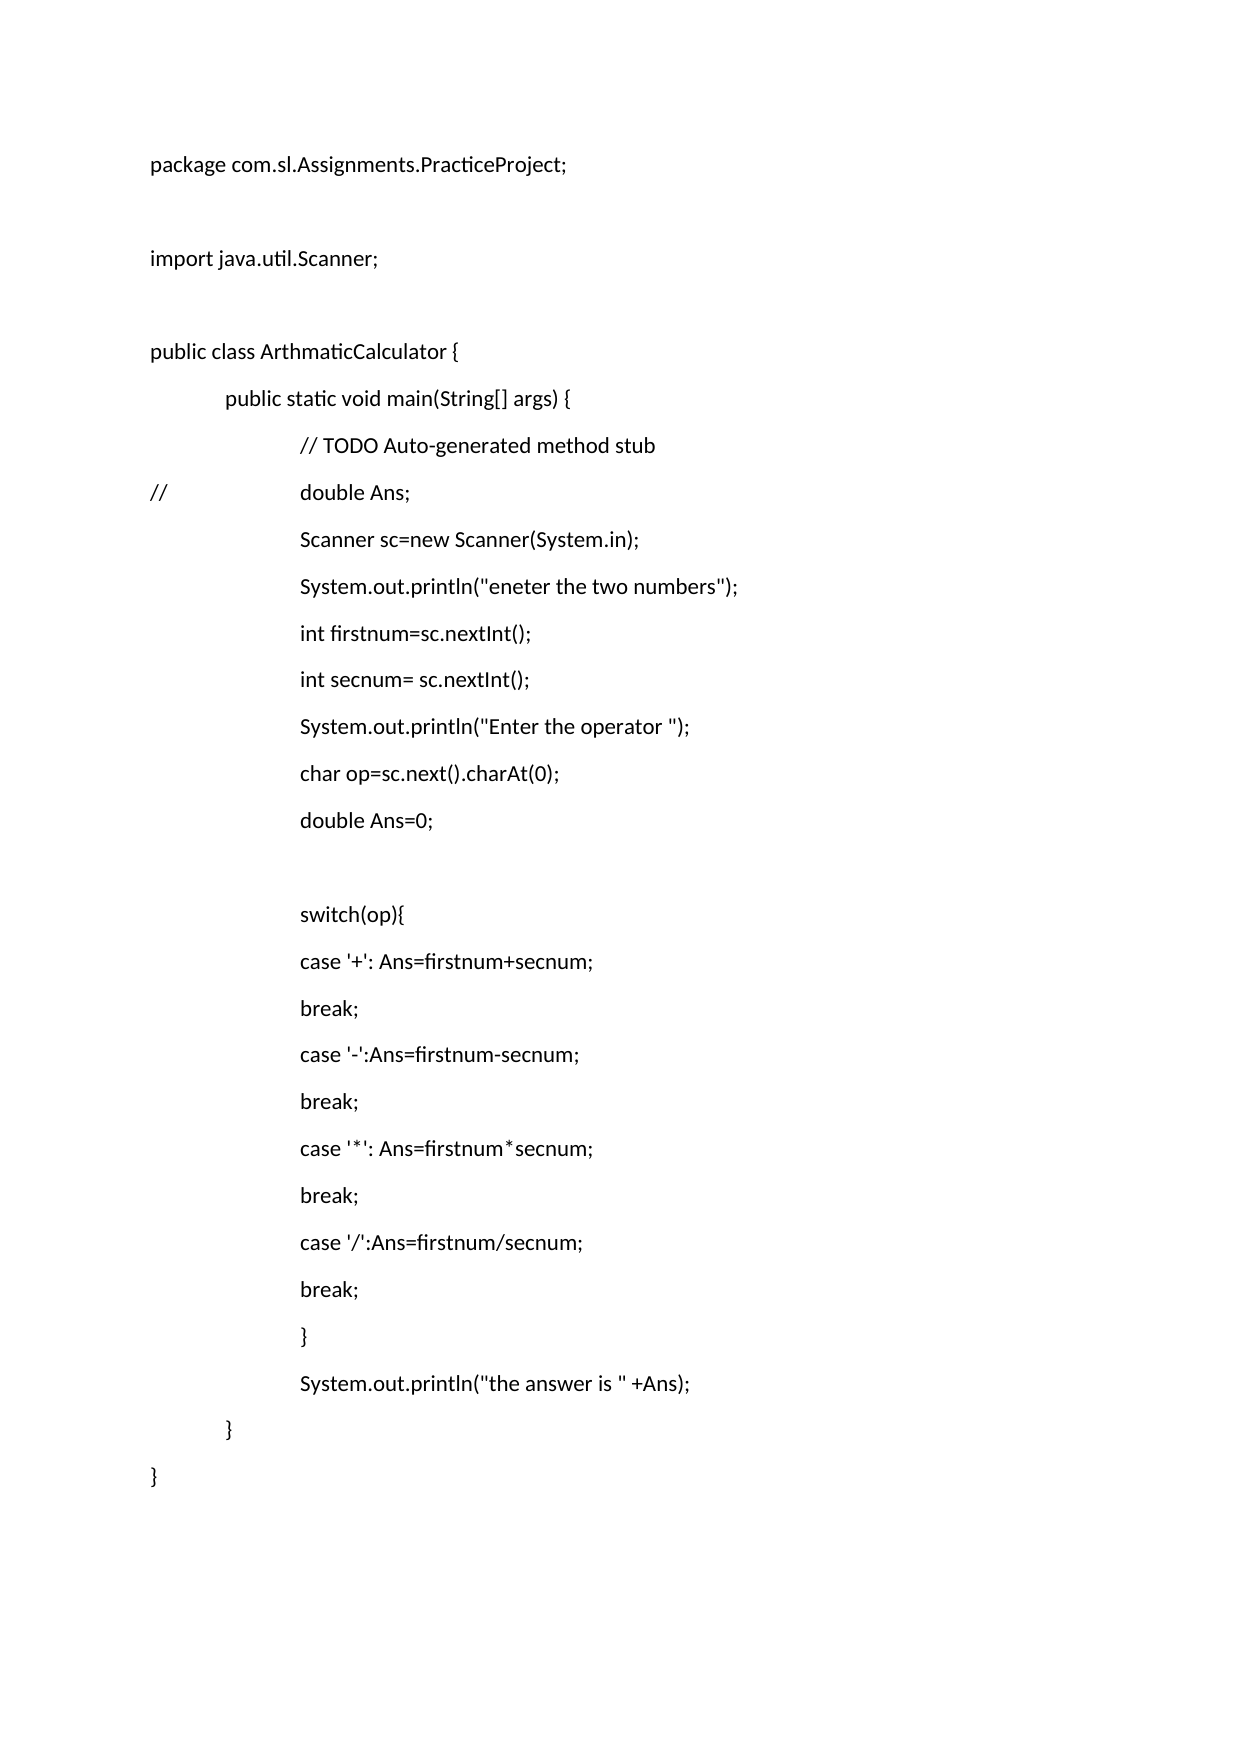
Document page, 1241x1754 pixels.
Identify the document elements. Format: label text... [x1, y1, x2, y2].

text System.out.println("the answer is " +Ans); [150, 1369, 1090, 1397]
text } [150, 1322, 1090, 1350]
text int firstnum=sc.nextInt(); [150, 619, 1090, 647]
text int secnum= sc.nextInt(); [150, 666, 1090, 694]
text public class ArthmaticCalculator { [150, 337, 1090, 366]
text case '*': Ans=firstnum*secnum; [150, 1134, 1090, 1162]
text Scanner sc=new Scanner(System.in); [150, 525, 1090, 553]
text } [150, 1416, 1090, 1444]
text case '+': Ans=firstnum+secnum; [150, 947, 1090, 975]
text char op=sc.next().charAt(0); [150, 759, 1090, 787]
text double Ans=0; [150, 806, 1090, 834]
text // TODO Auto-generated method stub [150, 431, 1090, 459]
text } [150, 1462, 1090, 1491]
text break; [150, 1087, 1090, 1116]
text public static void main(String[] args) { [150, 384, 1090, 412]
text case '-':Ans=firstnum-secnum; [150, 1041, 1090, 1069]
text // double Ans; [150, 478, 1090, 506]
text System.out.println("Enter the operator "); [150, 712, 1090, 741]
text package com.sl.Assignments.PracticeProject; [150, 150, 1090, 178]
text break; [150, 1181, 1090, 1209]
text break; [150, 994, 1090, 1022]
text switch(op){ [150, 900, 1090, 928]
text System.out.println("eneter the two numbers"); [150, 572, 1090, 600]
text break; [150, 1275, 1090, 1303]
text case '/':Ans=firstnum/secnum; [150, 1228, 1090, 1256]
text import java.util.Scanner; [150, 244, 1090, 272]
